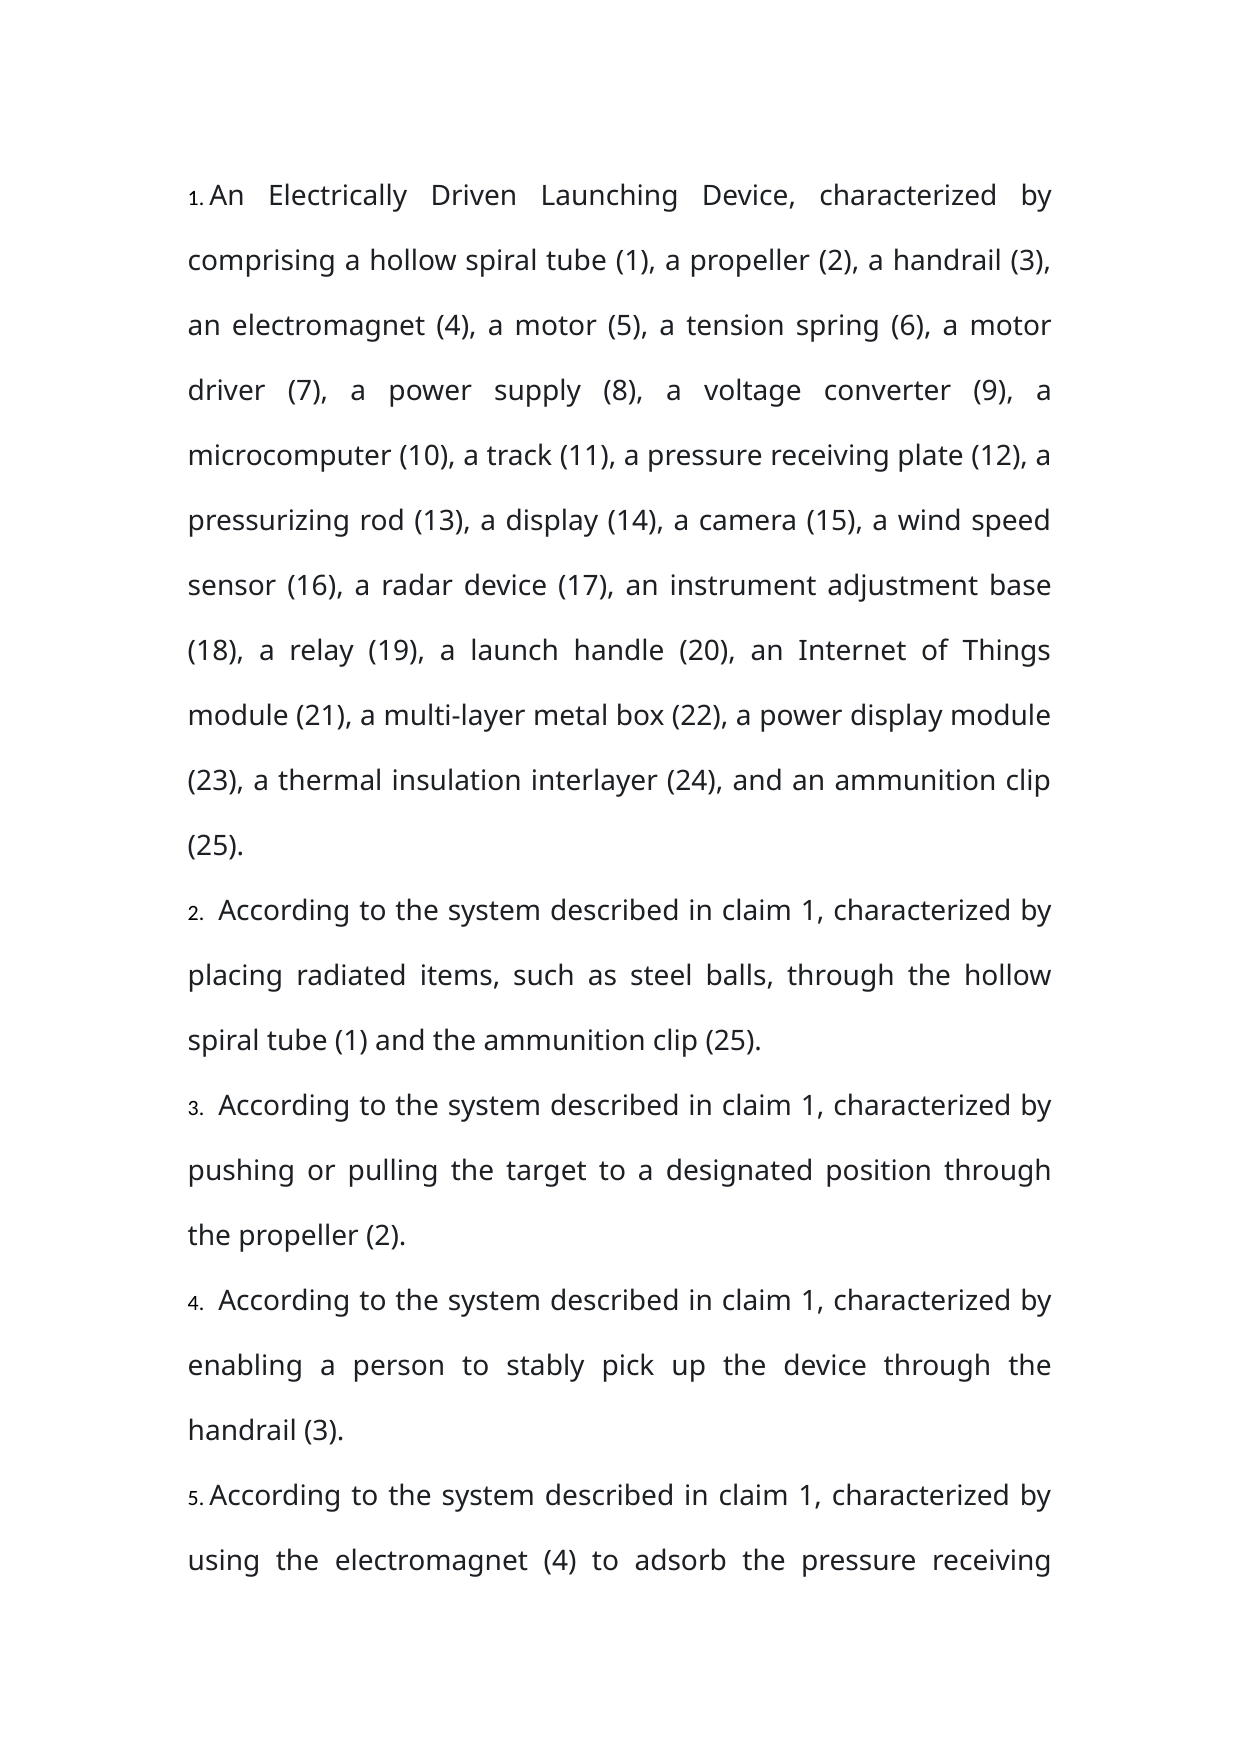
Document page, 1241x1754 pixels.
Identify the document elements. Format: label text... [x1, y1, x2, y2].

list According to the system described in claim 1, characterized by enabling a person to stably pick up the device through the handrail (3). [187, 1267, 1053, 1462]
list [187, 1462, 1053, 1592]
list According to the system described in claim 1, characterized by pushing or pulling the target to a designated position through the propeller (2). [187, 1072, 1053, 1267]
list According to the system described in claim 1, characterized by placing radiated items, such as steel balls, through the hollow spiral tube (1) and the ammunition clip (25). [187, 877, 1053, 1072]
list An Electrically Driven Launching Device, characterized by comprising a hollow spiral tube (1), a propeller (2), a handrail (3), an electromagnet (4), a motor (5), a tension spring (6), a motor driver (7), a power supply (8), a voltage converter (9), a microcomputer (10), a track (11), a pressure receiving plate (12), a pressurizing rod (13), a display (14), a camera (15), a wind speed sensor (16), a radar device (17), an instrument adjustment base (18), a relay (19), a launch handle (20), an Internet of Things module (21), a multi-layer metal box (22), a power display module (23), a thermal insulation interlayer (24), and an ammunition clip (25). [187, 162, 1053, 877]
